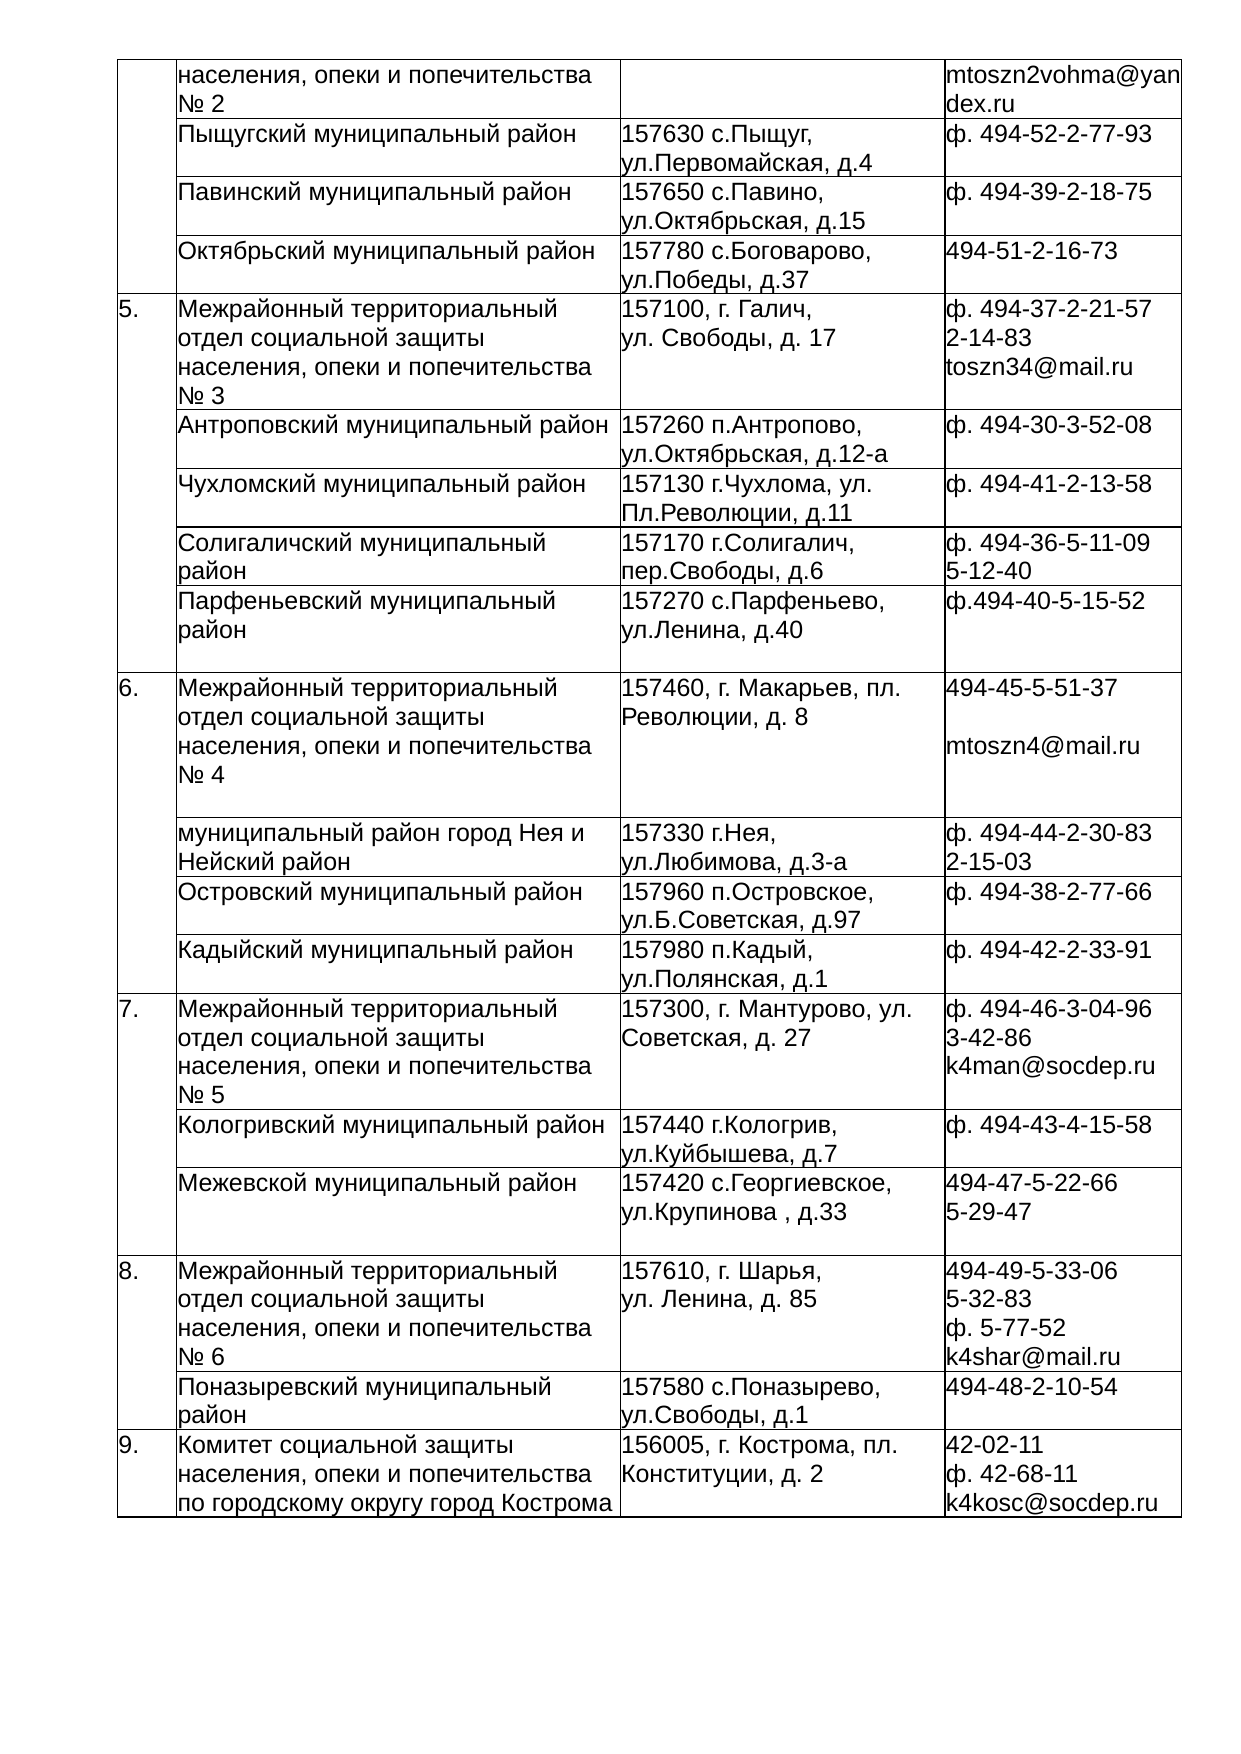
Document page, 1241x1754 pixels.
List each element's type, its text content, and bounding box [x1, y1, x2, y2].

table_cell Межрайонный территориальный отдел социальной защиты населения, опеки и попечительства № 4 [177, 673, 620, 817]
table_cell ф.494-40-5-15-52 [946, 586, 1181, 672]
table_cell 157130 г.Чухлома, ул. Пл.Революции, д.11 [621, 469, 944, 526]
table_cell 6. [118, 673, 176, 993]
table_cell 157420 с.Георгиевское, ул.Крупинова , д.33 [621, 1168, 944, 1254]
table_cell ф. 494-43-4-15-58 [946, 1110, 1181, 1167]
table_cell 157580 с.Поназырево, ул.Свободы, д.1 [621, 1372, 944, 1429]
table_cell 157960 п.Островское, ул.Б.Советская, д.97 [621, 877, 944, 934]
table_cell 157270 с.Парфеньево, ул.Ленина, д.40 [621, 586, 944, 672]
table_cell ф. 494-38-2-77-66 [946, 877, 1181, 934]
table_cell Межевской муниципальный район [177, 1168, 620, 1254]
table_cell 157650 с.Павино, ул.Октябрьская, д.15 [621, 177, 944, 235]
table_cell Кадыйский муниципальный район [177, 935, 620, 993]
table_cell ф. 494-52-2-77-93 [946, 119, 1181, 176]
table_cell 157460, г. Макарьев, пл. Революции, д. 8 [621, 673, 944, 817]
table_cell 494-51-2-16-73 [946, 236, 1181, 293]
table_cell 5. [118, 294, 176, 672]
table_cell Павинский муниципальный район [177, 177, 620, 235]
table_cell 157260 п.Антропово, ул.Октябрьская, д.12-а [621, 410, 944, 468]
table_cell ф. 494-39-2-18-75 [946, 177, 1181, 235]
table_cell ф. 494-42-2-33-91 [946, 935, 1181, 993]
table_cell 157630 с.Пыщуг, ул.Первомайская, д.4 [621, 119, 944, 176]
table_cell 157780 с.Боговарово, ул.Победы, д.37 [621, 236, 944, 293]
table_cell 157440 г.Кологрив, ул.Куйбышева, д.7 [621, 1110, 944, 1167]
table_cell 8. [118, 1256, 176, 1429]
table_cell Антроповский муниципальный район [177, 410, 620, 468]
table_cell ф. 494-41-2-13-58 [946, 469, 1181, 526]
table_cell Солигаличский муниципальный район [177, 528, 620, 585]
table_cell ф. 494-44-2-30-83 2-15-03 [946, 818, 1181, 876]
table_cell 9. [118, 1430, 176, 1516]
table_cell 494-48-2-10-54 [946, 1372, 1181, 1429]
table_cell 7. [118, 994, 176, 1254]
table_cell ф. 494-36-5-11-09 5-12-40 [946, 528, 1181, 585]
table_cell 494-47-5-22-66 5-29-47 [946, 1168, 1181, 1254]
table_cell 157980 п.Кадый, ул.Полянская, д.1 [621, 935, 944, 993]
table_cell Комитет социальной защиты населения, опеки и попечительства по городскому округу город Кострома [177, 1430, 620, 1516]
table_cell ф. 494-37-2-21-57 2-14-83 toszn34@mail.ru [946, 294, 1181, 409]
table_cell 42-02-11 ф. 42-68-11 k4kosc@socdep.ru [946, 1430, 1181, 1516]
table_cell Островский муниципальный район [177, 877, 620, 934]
table_cell 157300, г. Мантурово, ул. Советская, д. 27 [621, 994, 944, 1109]
table_cell 494-49-5-33-06 5-32-83 ф. 5-77-52 k4shar@mail.ru [946, 1256, 1181, 1371]
table_cell Чухломский муниципальный район [177, 469, 620, 526]
table_cell 156005, г. Кострома, пл. Конституции, д. 2 [621, 1430, 944, 1516]
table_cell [177, 60, 620, 118]
table_cell муниципальный район город Нея и Нейский район [177, 818, 620, 876]
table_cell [946, 60, 1181, 118]
table_cell ф. 494-30-3-52-08 [946, 410, 1181, 468]
table_cell 494-45-5-51-37 mtoszn4@mail.ru [946, 673, 1181, 817]
table_cell ф. 494-46-3-04-96 3-42-86 k4man@socdep.ru [946, 994, 1181, 1109]
table_cell Межрайонный территориальный отдел социальной защиты населения, опеки и попечительства № 6 [177, 1256, 620, 1371]
table_cell 4. [118, 60, 176, 293]
table_cell 157330 г.Нея, ул.Любимова, д.3-а [621, 818, 944, 876]
table_cell Межрайонный территориальный отдел социальной защиты населения, опеки и попечительства № 5 [177, 994, 620, 1109]
table_cell Кологривский муниципальный район [177, 1110, 620, 1167]
table_cell Межрайонный территориальный отдел социальной защиты населения, опеки и попечительства № 3 [177, 294, 620, 409]
table_cell Октябрьский муниципальный район [177, 236, 620, 293]
table_cell 157100, г. Галич, ул. Свободы, д. 17 [621, 294, 944, 409]
table_cell Парфеньевский муниципальный район [177, 586, 620, 672]
table_cell 157170 г.Солигалич, пер.Свободы, д.6 [621, 528, 944, 585]
table_cell Пыщугский муниципальный район [177, 119, 620, 176]
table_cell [621, 60, 944, 118]
table_cell Поназыревский муниципальный район [177, 1372, 620, 1429]
table_cell 157610, г. Шарья, ул. Ленина, д. 85 [621, 1256, 944, 1371]
